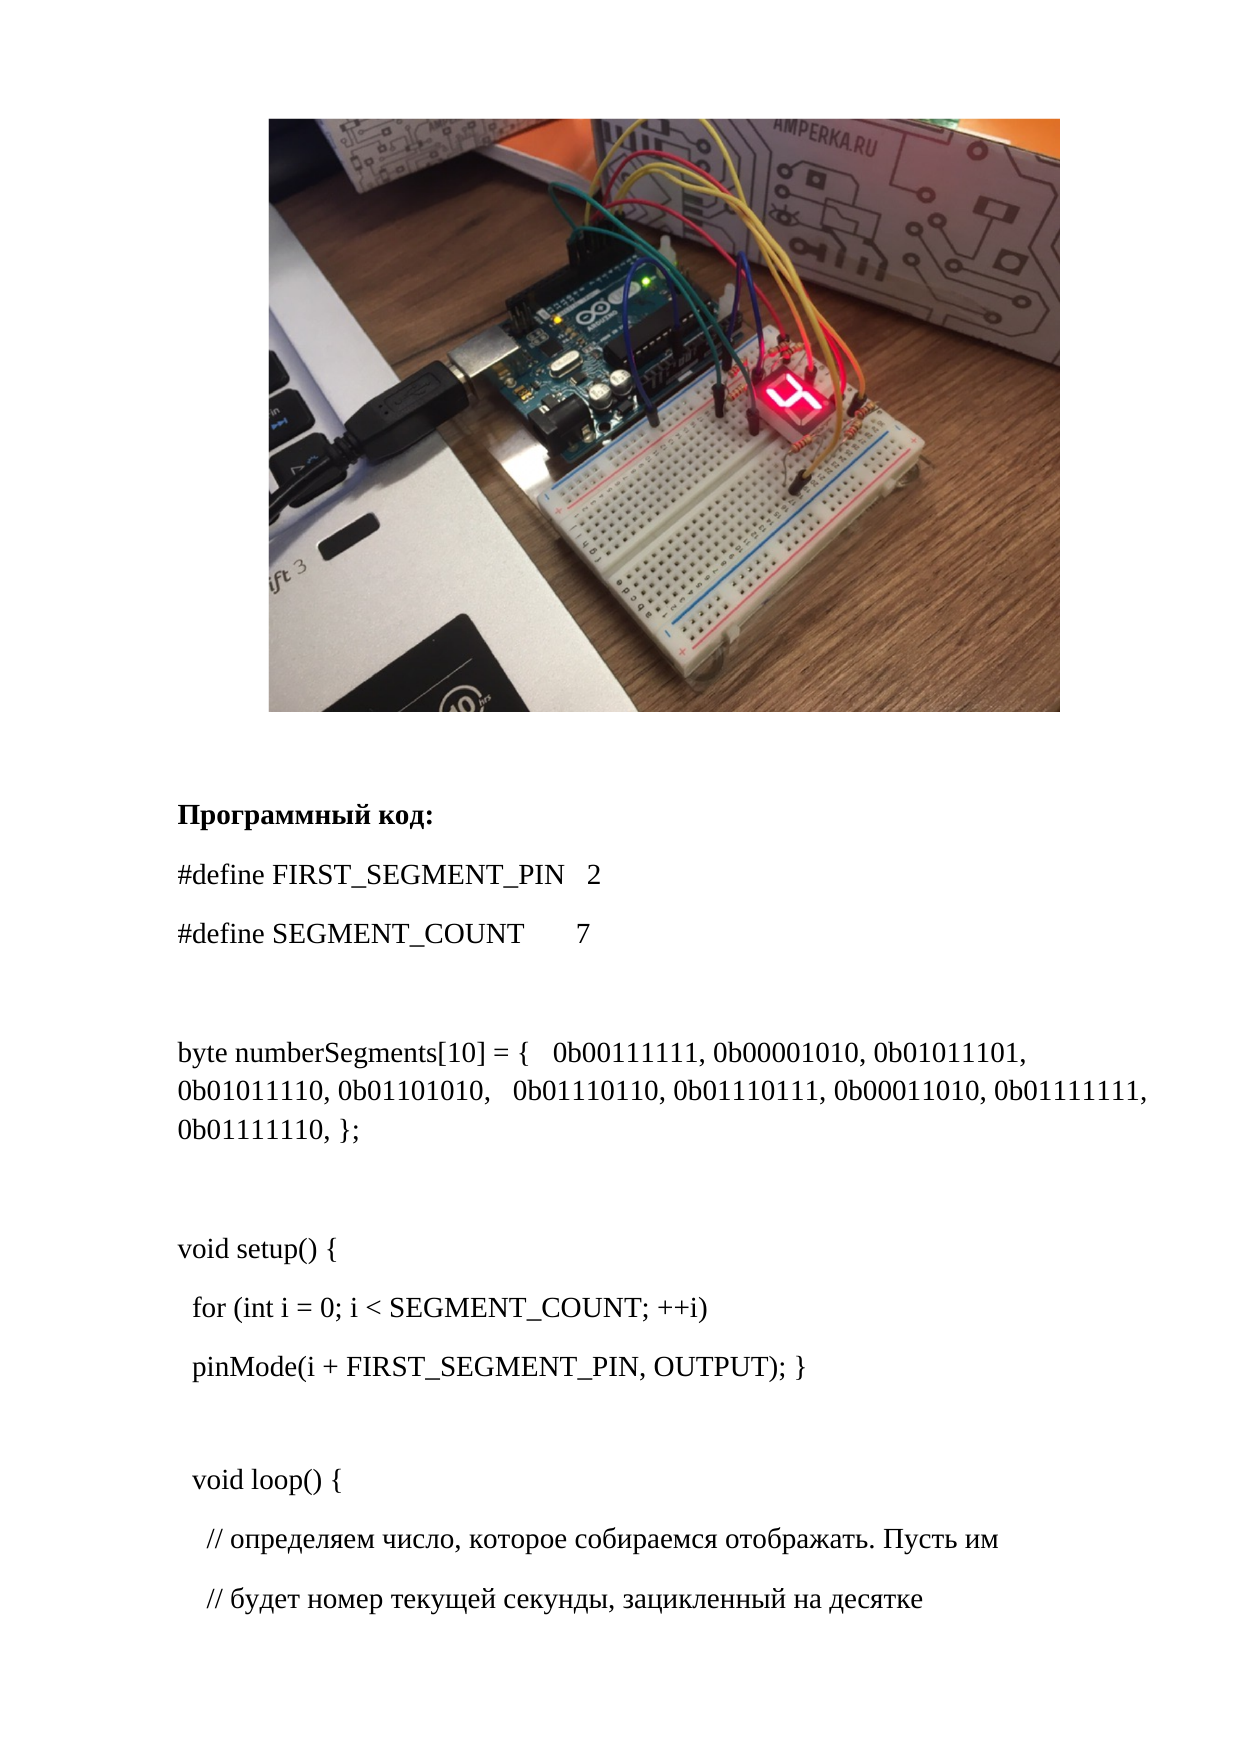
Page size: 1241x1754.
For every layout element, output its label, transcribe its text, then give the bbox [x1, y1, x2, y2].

picture [270, 119, 1059, 712]
text for (int i = 0; i < SEGMENT_COUNT; ++i) [177, 1290, 1152, 1324]
text #define SEGMENT_COUNT 7 [177, 916, 1152, 950]
text #define FIRST_SEGMENT_PIN 2 [177, 857, 1152, 890]
text void setup() { [177, 1231, 1152, 1264]
text // определяем число, которое собираемся отображать. Пусть им [177, 1521, 1152, 1555]
text pinMode(i + FIRST_SEGMENT_PIN, OUTPUT); } [177, 1349, 1152, 1383]
text // будет номер текущей секунды, зацикленный на десятке [177, 1581, 1152, 1614]
text void loop() { [177, 1462, 1152, 1496]
text Программный код: [177, 797, 1152, 831]
text byte numberSegments[10] = { 0b00111111, 0b00001010, 0b01011101, 0b01011110, 0b01101010, 0b01110110, 0b01110111, 0b00011010, 0b01111111, 0b01111110, }; [177, 1035, 1152, 1146]
